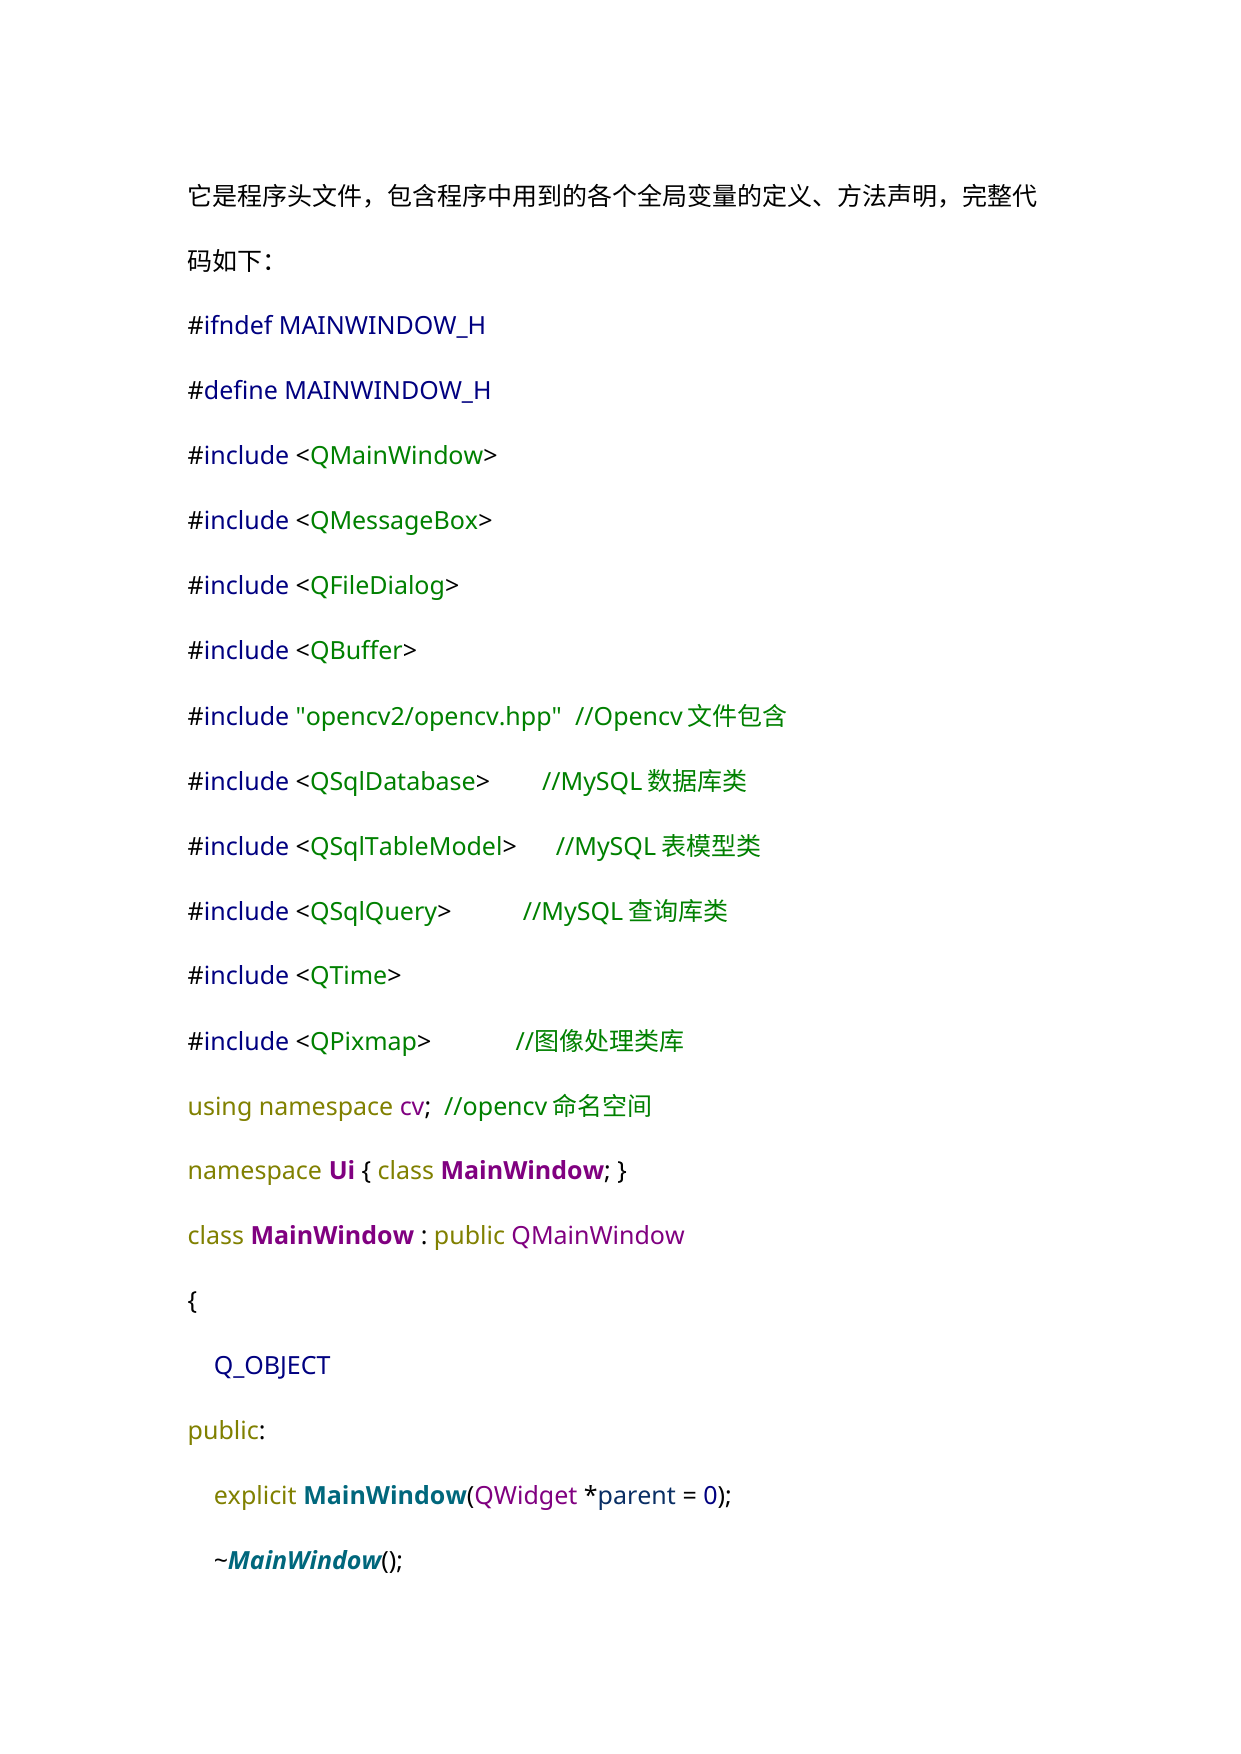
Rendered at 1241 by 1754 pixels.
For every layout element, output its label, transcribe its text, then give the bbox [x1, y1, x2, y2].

text #include <QSqlTableModel> //MySQL表模型类 [187, 812, 1053, 877]
text #include <QSqlDatabase> //MySQL数据库类 [187, 747, 1053, 812]
text #include <QMainWindow> [187, 422, 1053, 487]
text #include <QFileDialog> [187, 552, 1053, 617]
text #ifndef MAINWINDOW_H [187, 292, 1053, 357]
text class MainWindow : public QMainWindow [187, 1202, 1053, 1267]
text explicit MainWindow(QWidget *parent = 0); [187, 1462, 1053, 1527]
text ~MainWindow(); [187, 1527, 1053, 1592]
text #include "opencv2/opencv.hpp" //Opencv文件包含 [187, 682, 1053, 747]
text #include <QPixmap> //图像处理类库 [187, 1007, 1053, 1072]
text #include <QBuffer> [187, 617, 1053, 682]
text #include <QSqlQuery> //MySQL查询库类 [187, 877, 1053, 942]
text { [187, 1267, 1053, 1332]
text #include <QTime> [187, 942, 1053, 1007]
text #include <QMessageBox> [187, 487, 1053, 552]
text #define MAINWINDOW_H [187, 357, 1053, 422]
text Q_OBJECT [187, 1332, 1053, 1397]
text namespace Ui { class MainWindow; } [187, 1137, 1053, 1202]
list 它是程序头文件，包含程序中用到的各个全局变量的定义、方法声明，完整代码如下： [187, 162, 1053, 292]
text public: [187, 1397, 1053, 1462]
text using namespace cv; //opencv命名空间 [187, 1072, 1053, 1137]
